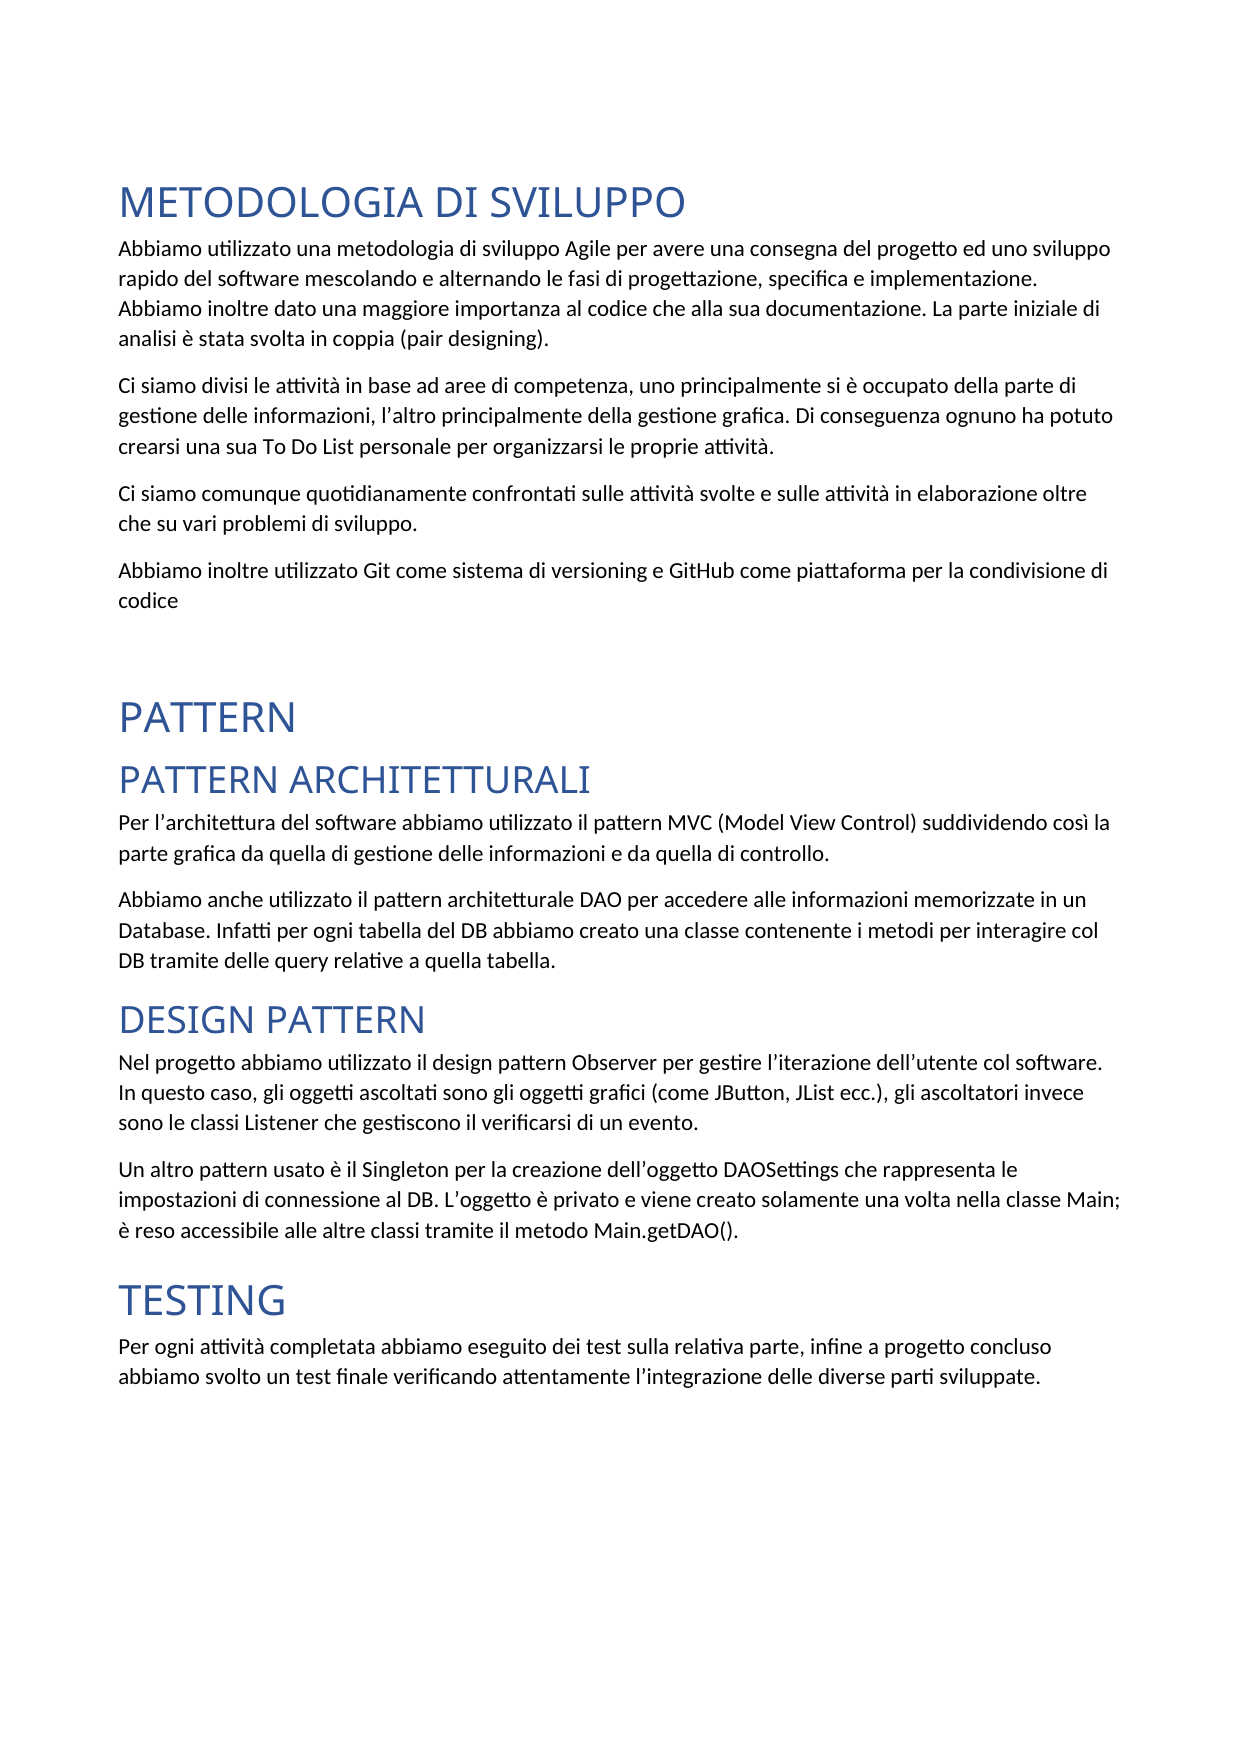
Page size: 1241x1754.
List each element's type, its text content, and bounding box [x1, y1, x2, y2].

text Per l’architettura del software abbiamo utilizzato il pattern MVC (Model View Control) suddividendo così la parte grafica da quella di gestione delle informazioni e da quella di controllo. [118, 808, 1122, 867]
subtitle TESTING [118, 1271, 1122, 1328]
text Abbiamo utilizzato una metodologia di sviluppo Agile per avere una consegna del progetto ed uno sviluppo rapido del software mescolando e alternando le fasi di progettazione, specifica e implementazione. Abbiamo inoltre dato una maggiore importanza al codice che alla sua documentazione. La parte iniziale di analisi è stata svolta in coppia (pair designing). [118, 234, 1122, 352]
text Un altro pattern usato è il Singleton per la creazione dell’oggetto DAOSettings che rappresenta le impostazioni di connessione al DB. L’oggetto è privato e viene creato solamente una volta nella classe Main; è reso accessibile alle altre classi tramite il metodo Main.getDAO(). [118, 1155, 1122, 1244]
subtitle PATTERN [118, 688, 1122, 745]
text Nel progetto abbiamo utilizzato il design pattern Observer per gestire l’iterazione dell’utente col software. In questo caso, gli oggetti ascoltati sono gli oggetti grafici (come JButton, JList ecc.), gli ascoltatori invece sono le classi Listener che gestiscono il verificarsi di un evento. [118, 1048, 1122, 1136]
subtitle DESIGN PATTERN [118, 993, 1122, 1044]
subtitle PATTERN ARCHITETTURALI [118, 753, 1122, 804]
text Ci siamo comunque quotidianamente confrontati sulle attività svolte e sulle attività in elaborazione oltre che su vari problemi di sviluppo. [118, 479, 1122, 537]
text Ci siamo divisi le attività in base ad aree di competenza, uno principalmente si è occupato della parte di gestione delle informazioni, l’altro principalmente della gestione grafica. Di conseguenza ognuno ha potuto crearsi una sua To Do List personale per organizzarsi le proprie attività. [118, 371, 1122, 460]
text Abbiamo anche utilizzato il pattern architetturale DAO per accedere alle informazioni memorizzate in un Database. Infatti per ogni tabella del DB abbiamo creato una classe contenente i metodi per interagire col DB tramite delle query relative a quella tabella. [118, 886, 1122, 974]
text Abbiamo inoltre utilizzato Git come sistema di versioning e GitHub come piattaforma per la condivisione di codice [118, 556, 1122, 614]
subtitle METODOLOGIA DI SVILUPPO [118, 173, 1122, 229]
text Per ogni attività completata abbiamo eseguito dei test sulla relativa parte, infine a progetto concluso abbiamo svolto un test finale verificando attentamente l’integrazione delle diverse parti sviluppate. [118, 1332, 1122, 1390]
